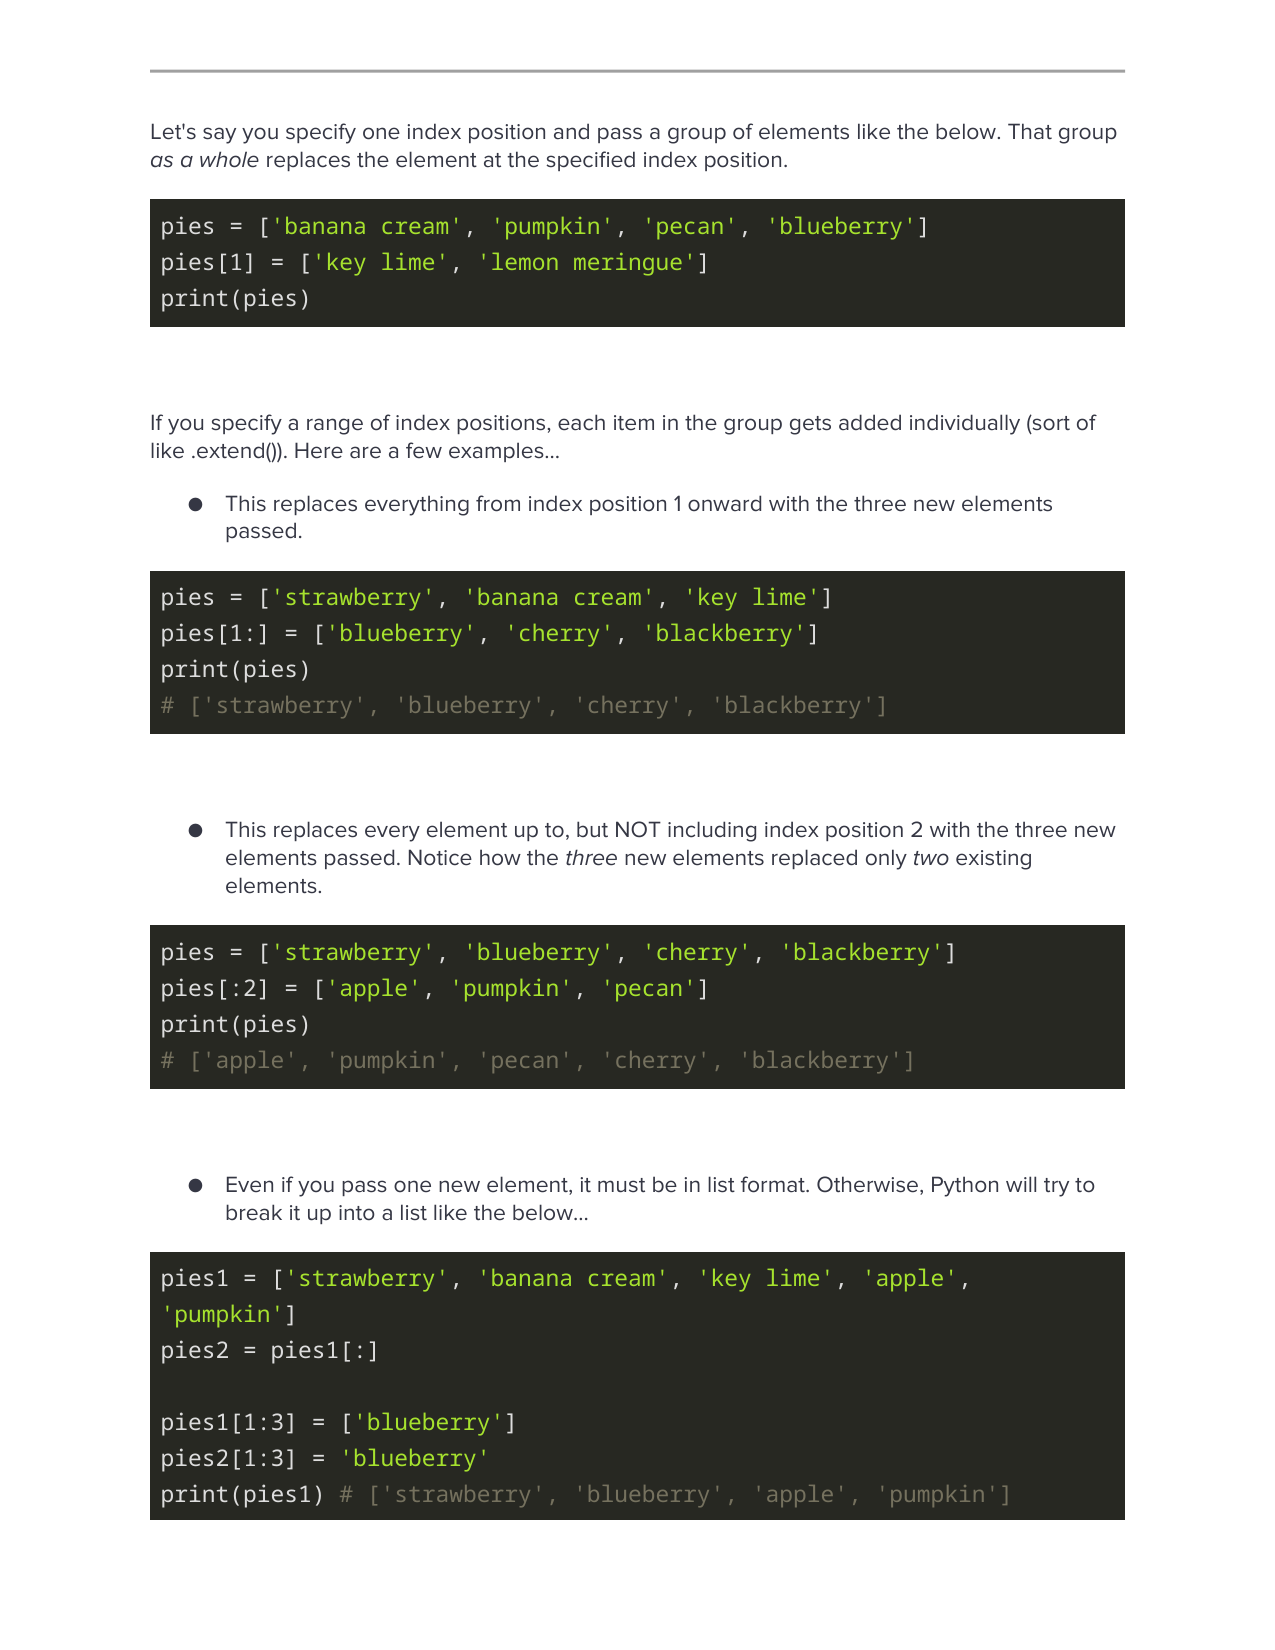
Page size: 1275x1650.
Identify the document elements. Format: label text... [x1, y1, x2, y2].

table_header pies = ['strawberry', 'banana cream', 'key lime'] pies[1:] = ['blueberry', 'cherry', 'blackberry'] print(pies) # ['strawberry', 'blueberry', 'cherry', 'blackberry'] [150, 571, 1125, 734]
table_header pies = ['strawberry', 'blueberry', 'cherry', 'blackberry'] pies[:2] = ['apple', 'pumpkin', 'pecan'] print(pies) # ['apple', 'pumpkin', 'pecan', 'cherry', 'blackberry'] [150, 925, 1125, 1089]
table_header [150, 1252, 1125, 1520]
table_header pies = ['banana cream', 'pumpkin', 'pecan', 'blueberry'] pies[1] = ['key lime', 'lemon meringue'] print(pies) [150, 199, 1125, 327]
list This replaces every element up to, but NOT including index position 2 with the three new elements passed. Notice how the three new elements replaced only two existing elements. [187, 817, 1125, 900]
list Even if you pass one new element, it must be in list format. Otherwise, Python will try to break it up into a list like the below... [187, 1171, 1125, 1227]
text If you specify a range of index positions, each item in the group gets added individually (sort of like .extend()). Here are a few examples... [150, 409, 1125, 465]
text Let's say you specify one index position and pass a group of elements like the below. That group as a whole replaces the element at the specified index position. [150, 118, 1125, 174]
list This replaces everything from index position 1 onward with the three new elements passed. [187, 490, 1125, 546]
